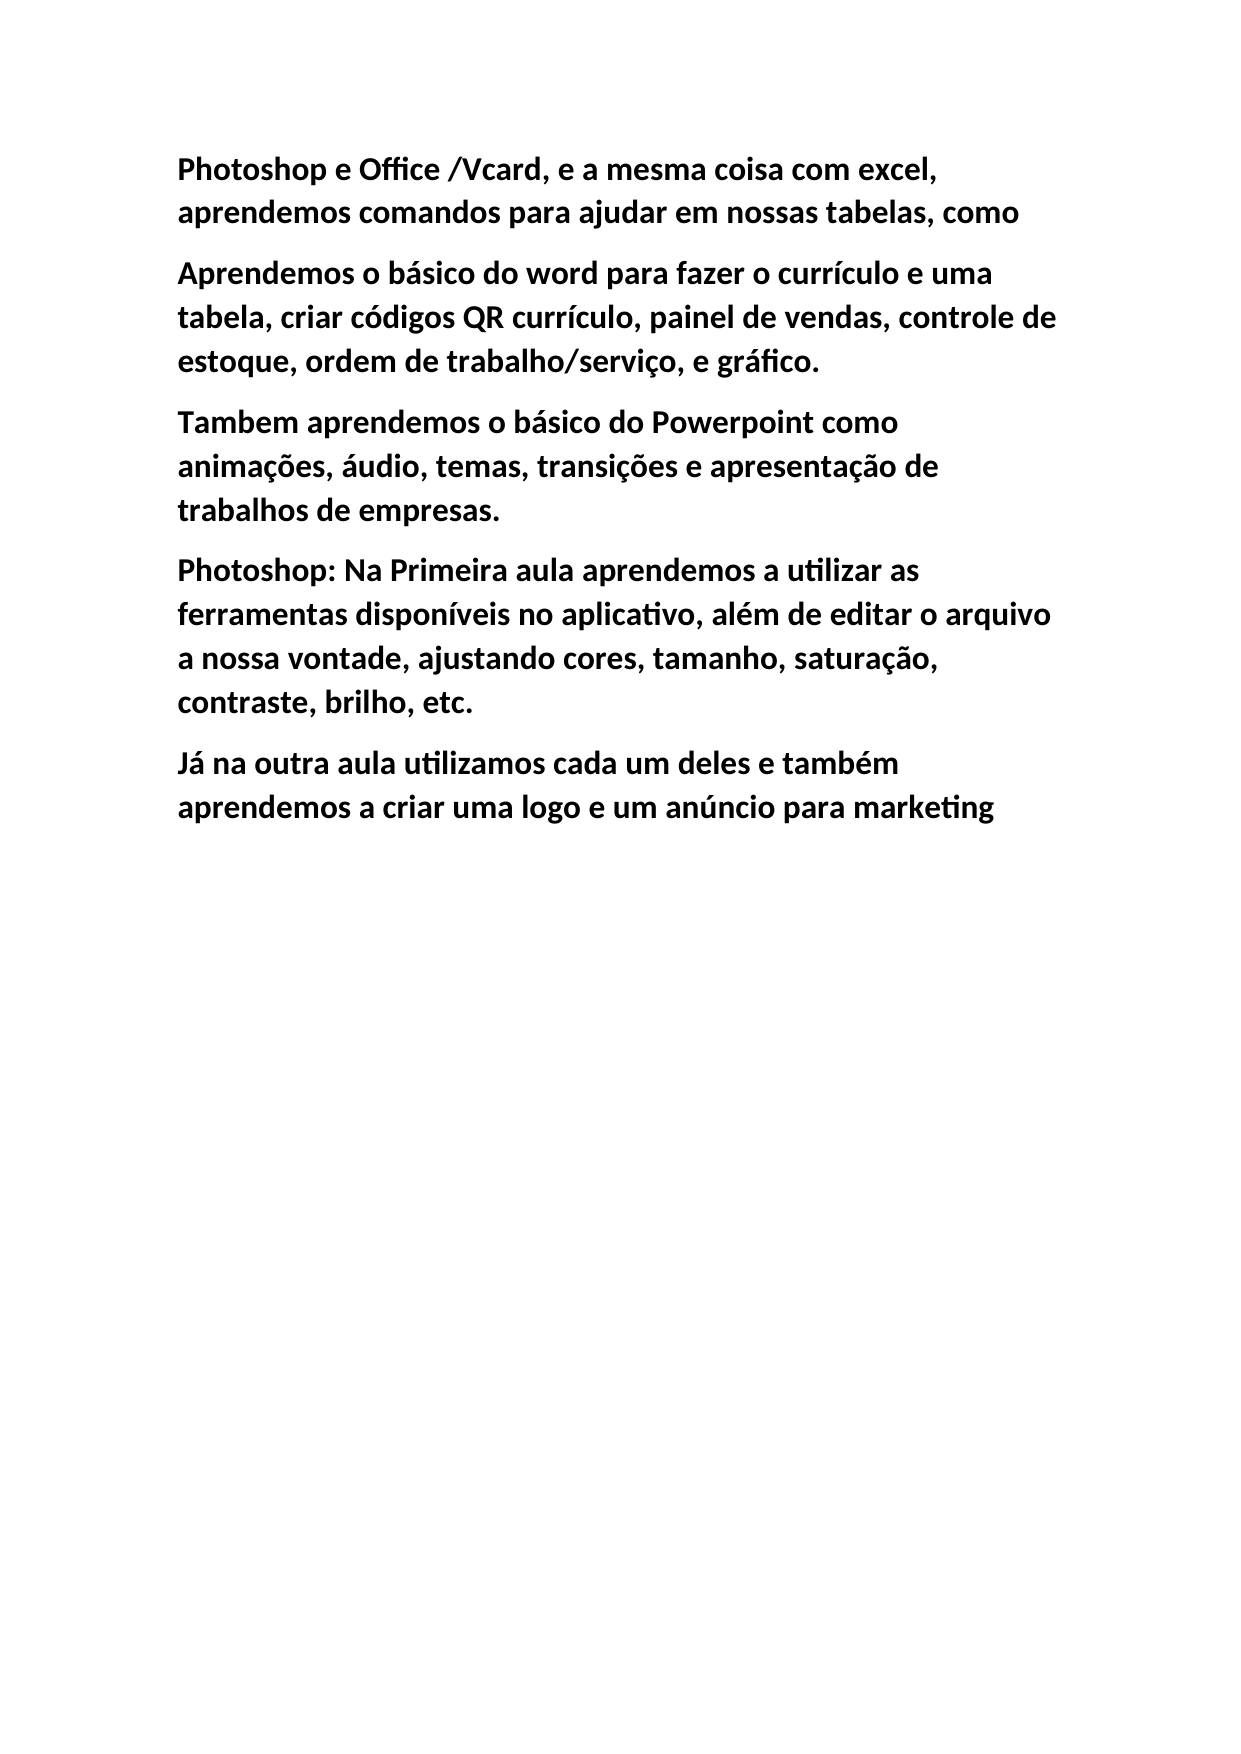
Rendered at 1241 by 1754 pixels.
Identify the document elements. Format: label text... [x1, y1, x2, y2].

text Photoshop: Na Primeira aula aprendemos a utilizar as ferramentas disponíveis no aplicativo, além de editar o arquivo a nossa vontade, ajustando cores, tamanho, saturação, contraste, brilho, etc. [177, 549, 1063, 722]
text Tambem aprendemos o básico do Powerpoint como animações, áudio, temas, transições e apresentação de trabalhos de empresas. [177, 401, 1063, 529]
text Já na outra aula utilizamos cada um deles e também aprendemos a criar uma logo e um anúncio para marketing [177, 742, 1063, 826]
text Photoshop e Office /Vcard, e a mesma coisa com excel, aprendemos comandos para ajudar em nossas tabelas, como [177, 148, 1063, 232]
text Aprendemos o básico do word para fazer o currículo e uma tabela, criar códigos QR currículo, painel de vendas, controle de estoque, ordem de trabalho/serviço, e gráfico. [177, 252, 1063, 381]
